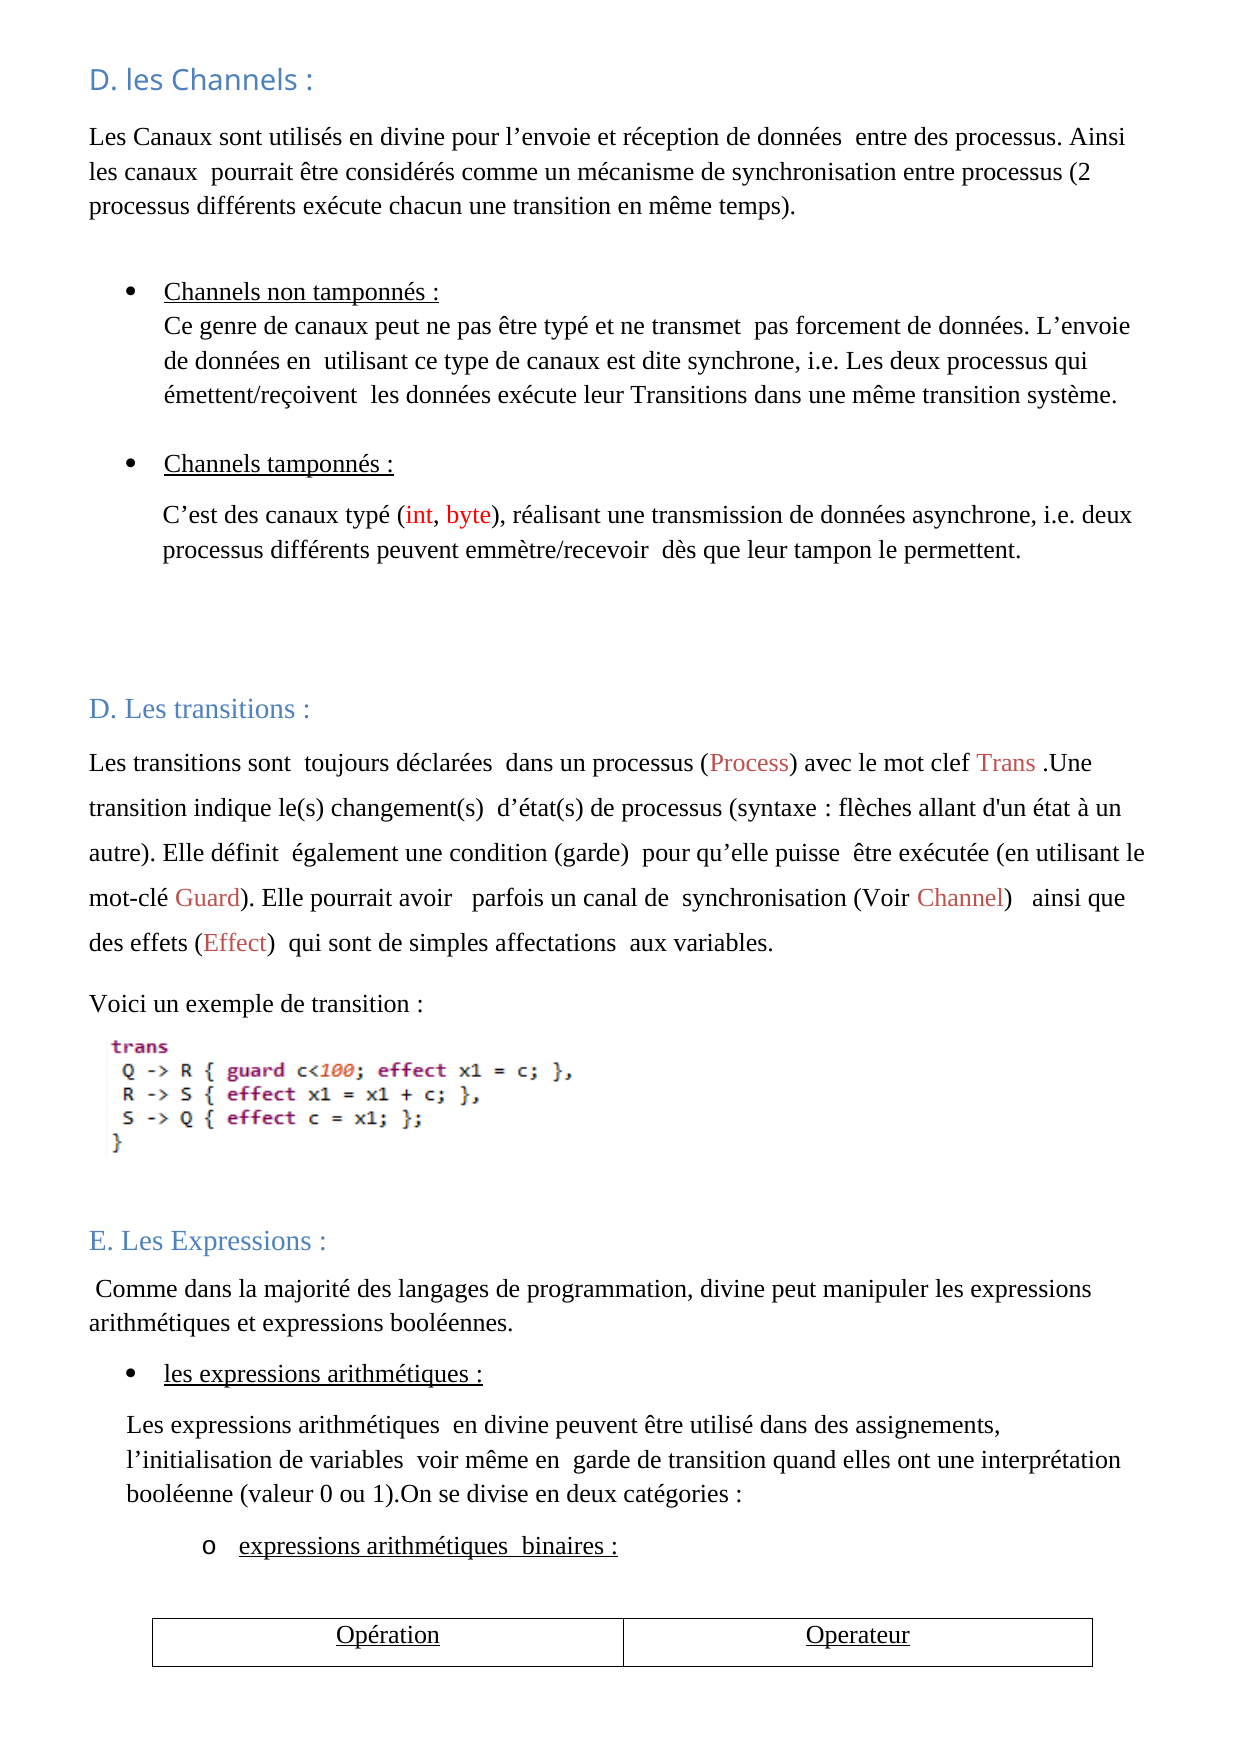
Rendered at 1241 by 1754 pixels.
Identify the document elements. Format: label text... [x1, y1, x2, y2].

text Les expressions arithmétiques en divine peuvent être utilisé dans des assignements, l’initialisation de variables voir même en garde de transition quand elles ont une interprétation booléenne (valeur 0 ou 1).On se divise en deux catégories : [126, 1409, 1152, 1508]
table_header Operateur [624, 1619, 1092, 1666]
text D. les Channels : [89, 59, 1152, 99]
text D. Les transitions : [89, 691, 1152, 725]
text C’est des canaux typé (int, byte), réalisant une transmission de données asynchrone, i.e. deux processus différents peuvent emmètre/recevoir dès que leur tampon le permettent. [162, 499, 1152, 564]
table_header Opération [153, 1619, 623, 1666]
text Les Canaux sont utilisés en divine pour l’envoie et réception de données entre des processus. Ainsi les canaux pourrait être considérés comme un mécanisme de synchronisation entre processus (2 processus différents exécute chacun une transition en même temps). [89, 121, 1152, 220]
list expressions arithmétiques binaires : [201, 1530, 1152, 1562]
list Ce genre de canaux peut ne pas être typé et ne transmet pas forcement de données. L’envoie de données en utilisant ce type de canaux est dite synchrone, i.e. Les deux processus qui émettent/reçoivent les données exécute leur Transitions dans une même transition système. [164, 310, 1152, 409]
picture [88, 1039, 633, 1156]
text E. Les Expressions : [89, 1223, 1152, 1256]
text Comme dans la majorité des langages de programmation, divine peut manipuler les expressions arithmétiques et expressions booléennes. [89, 1273, 1152, 1337]
list Channels non tamponnés : [126, 276, 1152, 306]
list les expressions arithmétiques : [126, 1358, 1152, 1388]
text Les transitions sont toujours déclarées dans un processus (Process) avec le mot clef Trans .Une transition indique le(s) changement(s) d’état(s) de processus (syntaxe : flèches allant d'un état ​​à un autre). Elle définit également une condition (garde) pour qu’elle puisse être exécutée (en utilisant le mot-clé Guard). Elle pourrait avoir parfois un canal de synchronisation (Voir Channel) ainsi que des effets (Effect) qui sont de simples affectations aux variables. [89, 747, 1152, 957]
text Voici un exemple de transition : [89, 988, 1152, 1018]
list Channels tamponnés : [126, 448, 1152, 478]
